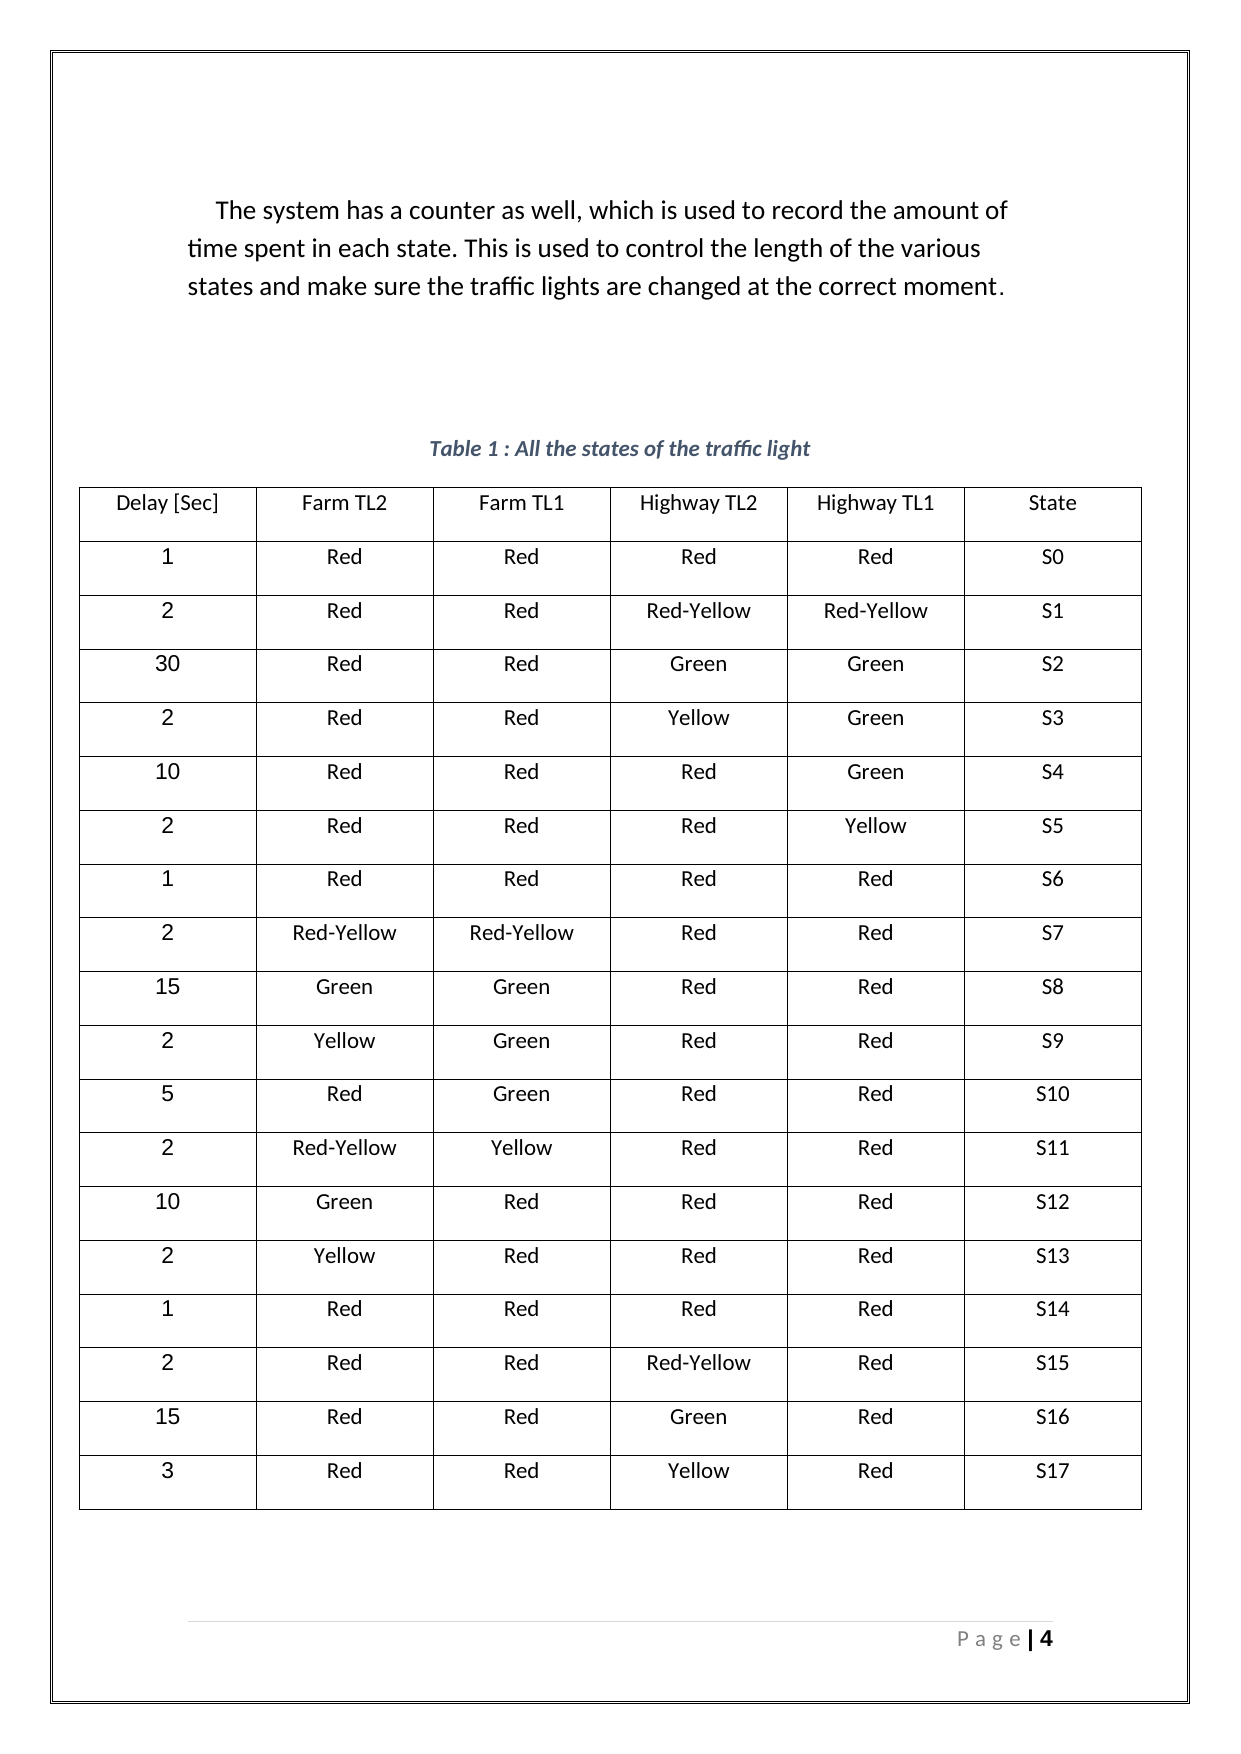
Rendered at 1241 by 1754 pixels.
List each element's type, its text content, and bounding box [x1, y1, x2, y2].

table_cell Red [788, 1133, 964, 1186]
table_cell 2 [80, 596, 256, 648]
table_cell Red [788, 542, 964, 595]
table_cell Red [257, 1456, 433, 1508]
table_cell Red [611, 811, 787, 863]
table_cell 10 [80, 757, 256, 810]
table_cell 30 [80, 650, 256, 702]
table_cell S6 [965, 865, 1141, 917]
table_cell Red [788, 918, 964, 971]
table_cell Red [257, 1402, 433, 1455]
table_cell Red [788, 1456, 964, 1508]
table_cell S11 [965, 1133, 1141, 1186]
table_cell Red [611, 972, 787, 1025]
table_cell Green [434, 972, 610, 1025]
table_cell S10 [965, 1080, 1141, 1132]
table_cell S17 [965, 1456, 1141, 1508]
table_cell 15 [80, 972, 256, 1025]
table_cell Red-Yellow [611, 596, 787, 648]
table_cell Red [257, 757, 433, 810]
table_cell Yellow [257, 1026, 433, 1078]
table_cell Red-Yellow [611, 1348, 787, 1401]
table_cell S8 [965, 972, 1141, 1025]
table_cell Red-Yellow [257, 1133, 433, 1186]
table_cell Red [257, 1295, 433, 1347]
table_cell Red-Yellow [257, 918, 433, 971]
table_cell Yellow [611, 1456, 787, 1508]
table_cell Red [257, 811, 433, 863]
table_cell 10 [80, 1187, 256, 1240]
table_cell Yellow [434, 1133, 610, 1186]
table_cell Red-Yellow [788, 596, 964, 648]
table_cell Red [434, 1348, 610, 1401]
table_cell Red [434, 542, 610, 595]
table_cell Red [611, 1187, 787, 1240]
table_cell 1 [80, 1295, 256, 1347]
table_cell Red [788, 1295, 964, 1347]
table_cell Red [257, 703, 433, 756]
table_cell S15 [965, 1348, 1141, 1401]
table_cell Red [611, 1080, 787, 1132]
table_cell S13 [965, 1241, 1141, 1293]
table_cell Red [434, 1456, 610, 1508]
table_header Highway TL1 [788, 488, 964, 541]
table_cell 2 [80, 1241, 256, 1293]
table_header Highway TL2 [611, 488, 787, 541]
table_cell Green [257, 1187, 433, 1240]
table_cell Red [434, 1295, 610, 1347]
table_cell Red [611, 542, 787, 595]
table_cell Red [788, 865, 964, 917]
table_cell Red [434, 596, 610, 648]
table_cell 2 [80, 1026, 256, 1078]
table_cell Red [257, 650, 433, 702]
table_cell 15 [80, 1402, 256, 1455]
table_cell Green [434, 1026, 610, 1078]
table_cell S4 [965, 757, 1141, 810]
table_cell Red [434, 865, 610, 917]
table_cell Red [434, 650, 610, 702]
table_cell Red [611, 918, 787, 971]
table_cell Red [434, 1187, 610, 1240]
table_cell Green [611, 650, 787, 702]
table_cell 5 [80, 1080, 256, 1132]
table_cell Red [611, 1295, 787, 1347]
table_cell Green [788, 757, 964, 810]
table_cell Green [788, 703, 964, 756]
table_cell Red [257, 542, 433, 595]
table_cell 2 [80, 1348, 256, 1401]
table_cell Red [788, 1241, 964, 1293]
table_cell Green [788, 650, 964, 702]
table_cell S5 [965, 811, 1141, 863]
table_cell Red [788, 1348, 964, 1401]
table_cell 2 [80, 703, 256, 756]
table_cell Red [257, 1080, 433, 1132]
table_cell Red [257, 1348, 433, 1401]
table_cell S3 [965, 703, 1141, 756]
table_cell 2 [80, 811, 256, 863]
table_cell Red [788, 1080, 964, 1132]
table_cell Green [611, 1402, 787, 1455]
table_cell 2 [80, 1133, 256, 1186]
table_cell Red [611, 1133, 787, 1186]
table_cell Red [788, 1402, 964, 1455]
table_cell S9 [965, 1026, 1141, 1078]
table_cell Yellow [611, 703, 787, 756]
table_cell S16 [965, 1402, 1141, 1455]
table_cell 1 [80, 542, 256, 595]
table_cell Red [434, 703, 610, 756]
table_header State [965, 488, 1141, 541]
table_cell S1 [965, 596, 1141, 648]
table_cell S7 [965, 918, 1141, 971]
table_cell Red [434, 1402, 610, 1455]
table_cell Yellow [788, 811, 964, 863]
table_cell S2 [965, 650, 1141, 702]
table_cell Red [611, 1241, 787, 1293]
table_cell Red-Yellow [434, 918, 610, 971]
table_cell Red [611, 865, 787, 917]
table_cell S14 [965, 1295, 1141, 1347]
table_cell S12 [965, 1187, 1141, 1240]
table_cell Green [434, 1080, 610, 1132]
table_cell Red [257, 865, 433, 917]
table_cell Red [788, 1187, 964, 1240]
text Table 1 : All the states of the traffic light [187, 434, 1053, 462]
table_header Farm TL1 [434, 488, 610, 541]
table_cell 1 [80, 865, 256, 917]
text The system has a counter as well, which is used to record the amount of time spent in each state. This is used to control the length of the various states and make sure the traffic lights are changed at the correct moment. [187, 193, 1053, 302]
table_cell Red [788, 1026, 964, 1078]
table_cell Red [257, 596, 433, 648]
table_header Delay [Sec] [80, 488, 256, 541]
table_cell Green [257, 972, 433, 1025]
table_cell 3 [80, 1456, 256, 1508]
table_cell Yellow [257, 1241, 433, 1293]
table_header Farm TL2 [257, 488, 433, 541]
table_cell S0 [965, 542, 1141, 595]
table_cell Red [434, 811, 610, 863]
table_cell Red [611, 1026, 787, 1078]
table_cell Red [611, 757, 787, 810]
table_cell Red [434, 757, 610, 810]
table_cell 2 [80, 918, 256, 971]
table_cell Red [788, 972, 964, 1025]
table_cell Red [434, 1241, 610, 1293]
